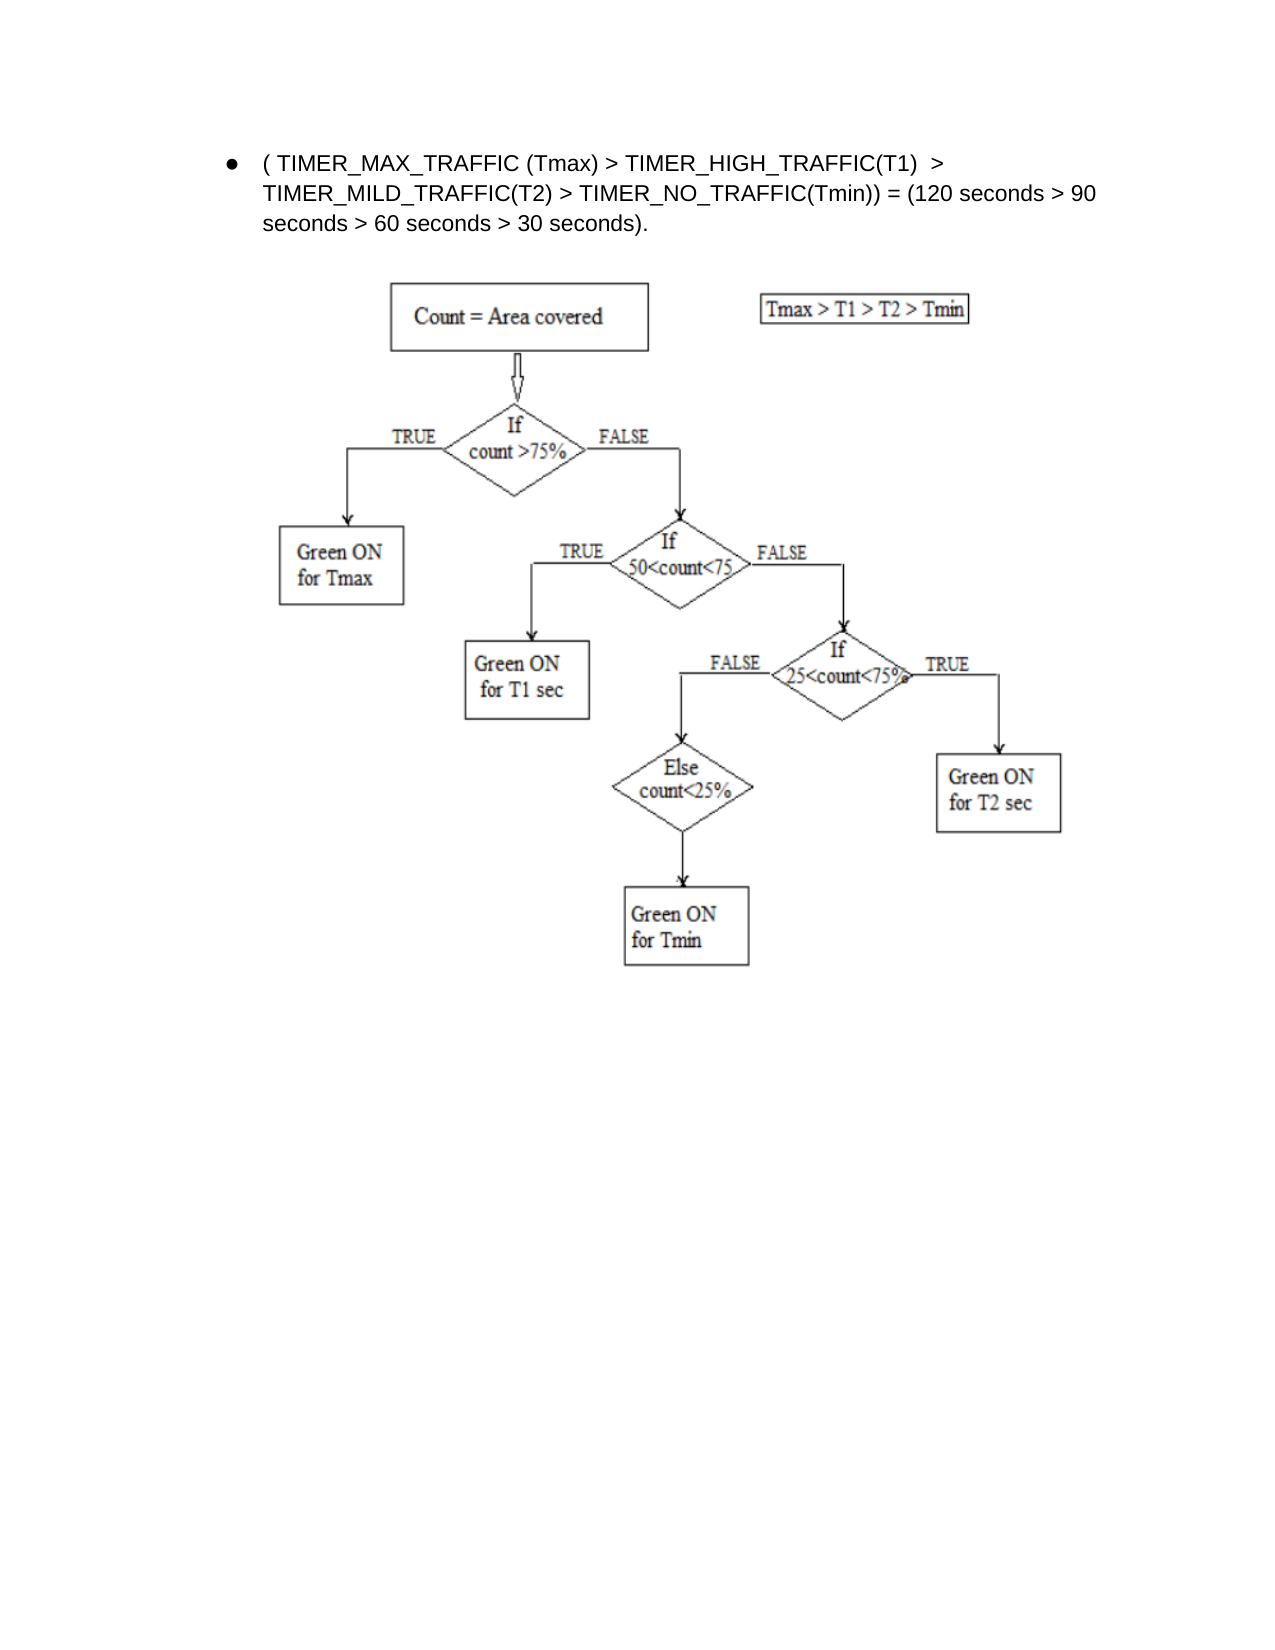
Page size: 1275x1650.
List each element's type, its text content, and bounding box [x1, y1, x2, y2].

list ( TIMER_MAX_TRAFFIC (Tmax) > TIMER_HIGH_TRAFFIC(T1) > TIMER_MILD_TRAFFIC(T2) > TIMER_NO_TRAFFIC(Tmin)) = (120 seconds > 90 seconds > 60 seconds > 30 seconds). [225, 150, 1125, 237]
picture [187, 271, 1088, 1001]
